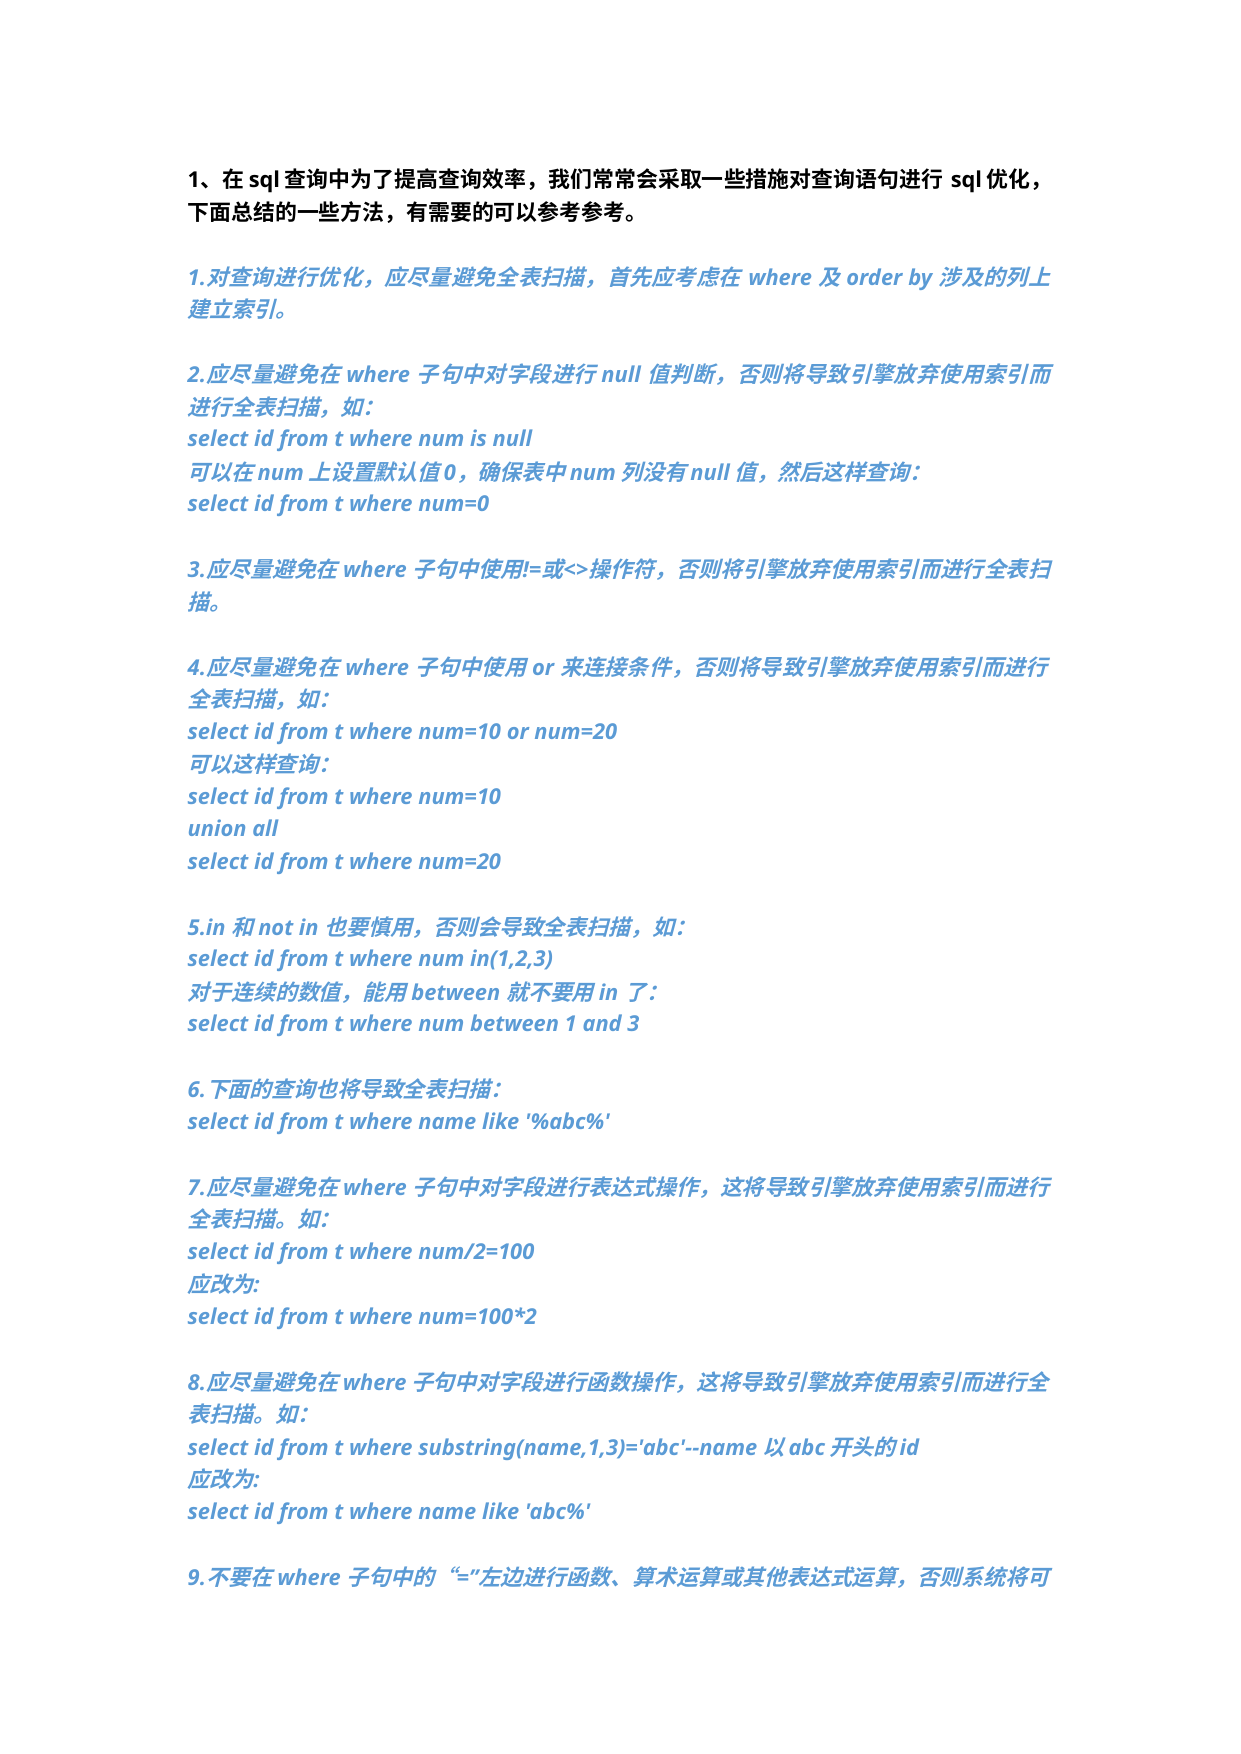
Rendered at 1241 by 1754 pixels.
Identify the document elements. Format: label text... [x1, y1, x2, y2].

text 1、在sql查询中为了提高查询效率，我们常常会采取一些措施对查询语句进行sql优化，下面总结的一些方法，有需要的可以参考参考。 [187, 162, 1053, 227]
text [187, 259, 1053, 1592]
